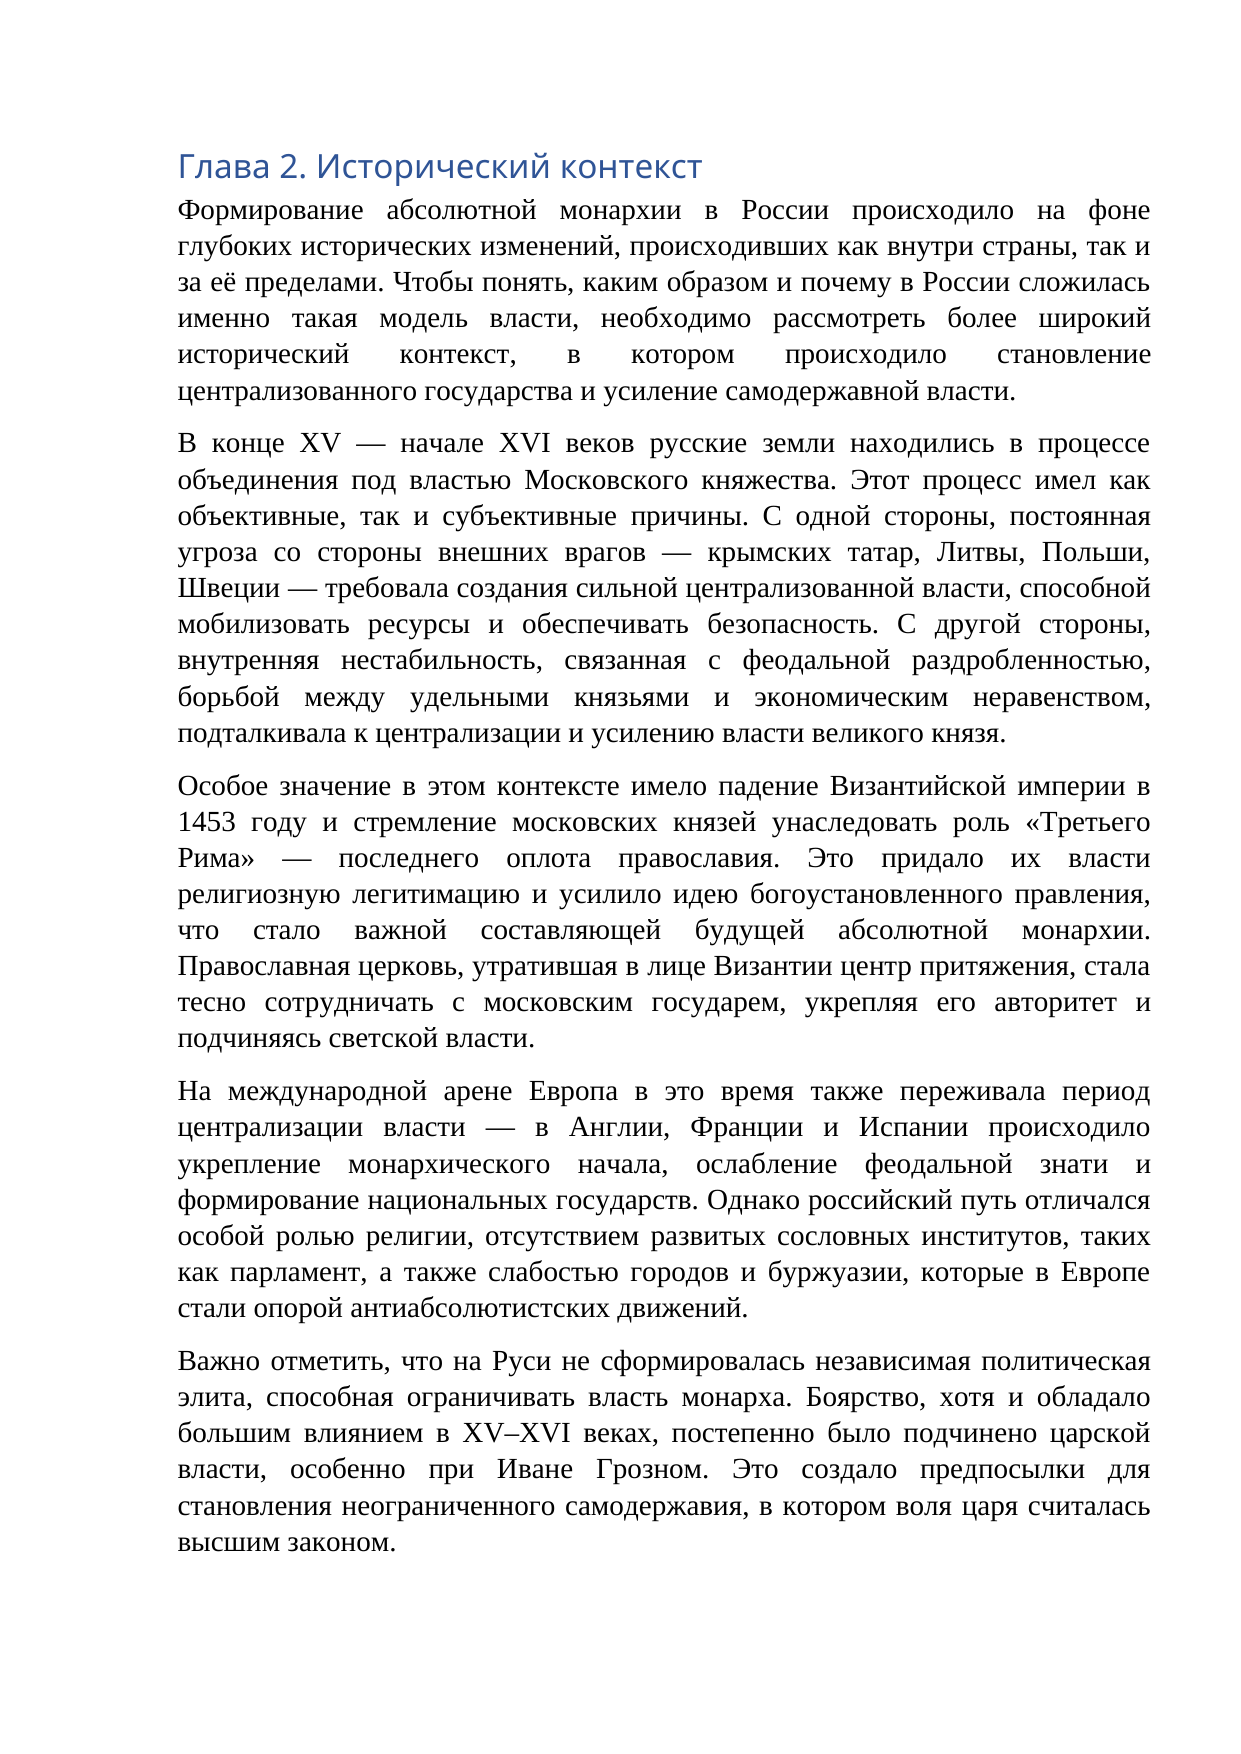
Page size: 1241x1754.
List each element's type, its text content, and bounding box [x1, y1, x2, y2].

text В конце XV — начале XVI веков русские земли находились в процессе объединения под властью Московского княжества. Этот процесс имел как объективные, так и субъективные причины. С одной стороны, постоянная угроза со стороны внешних врагов — крымских татар, Литвы, Польши, Швеции — требовала создания сильной централизованной власти, способной мобилизовать ресурсы и обеспечивать безопасность. С другой стороны, внутренняя нестабильность, связанная с феодальной раздробленностью, борьбой между удельными князьями и экономическим неравенством, подталкивала к централизации и усилению власти великого князя. [177, 426, 1152, 748]
text Важно отметить, что на Руси не сформировалась независимая политическая элита, способная ограничивать власть монарха. Боярство, хотя и обладало большим влиянием в XV–XVI веках, постепенно было подчинено царской власти, особенно при Иване Грозном. Это создало предпосылки для становления неограниченного самодержавия, в котором воля царя считалась высшим законом. [177, 1343, 1152, 1557]
text На международной арене Европа в это время также переживала период централизации власти — в Англии, Франции и Испании происходило укрепление монархического начала, ослабление феодальной знати и формирование национальных государств. Однако российский путь отличался особой ролью религии, отсутствием развитых сословных институтов, таких как парламент, а также слабостью городов и буржуазии, которые в Европе стали опорой антиабсолютистских движений. [177, 1073, 1152, 1324]
text Формирование абсолютной монархии в России происходило на фоне глубоких исторических изменений, происходивших как внутри страны, так и за её пределами. Чтобы понять, каким образом и почему в России сложилась именно такая модель власти, необходимо рассмотреть более широкий исторический контекст, в котором происходило становление централизованного государства и усиление самодержавной власти. [177, 192, 1152, 406]
text Особое значение в этом контексте имело падение Византийской империи в 1453 году и стремление московских князей унаследовать роль «Третьего Рима» — последнего оплота православия. Это придало их власти религиозную легитимацию и усилило идею богоустановленного правления, что стало важной составляющей будущей абсолютной монархии. Православная церковь, утратившая в лице Византии центр притяжения, стала тесно сотрудничать с московским государем, укрепляя его авторитет и подчиняясь светской власти. [177, 768, 1152, 1054]
subtitle Глава 2. Исторический контекст [177, 143, 1152, 188]
